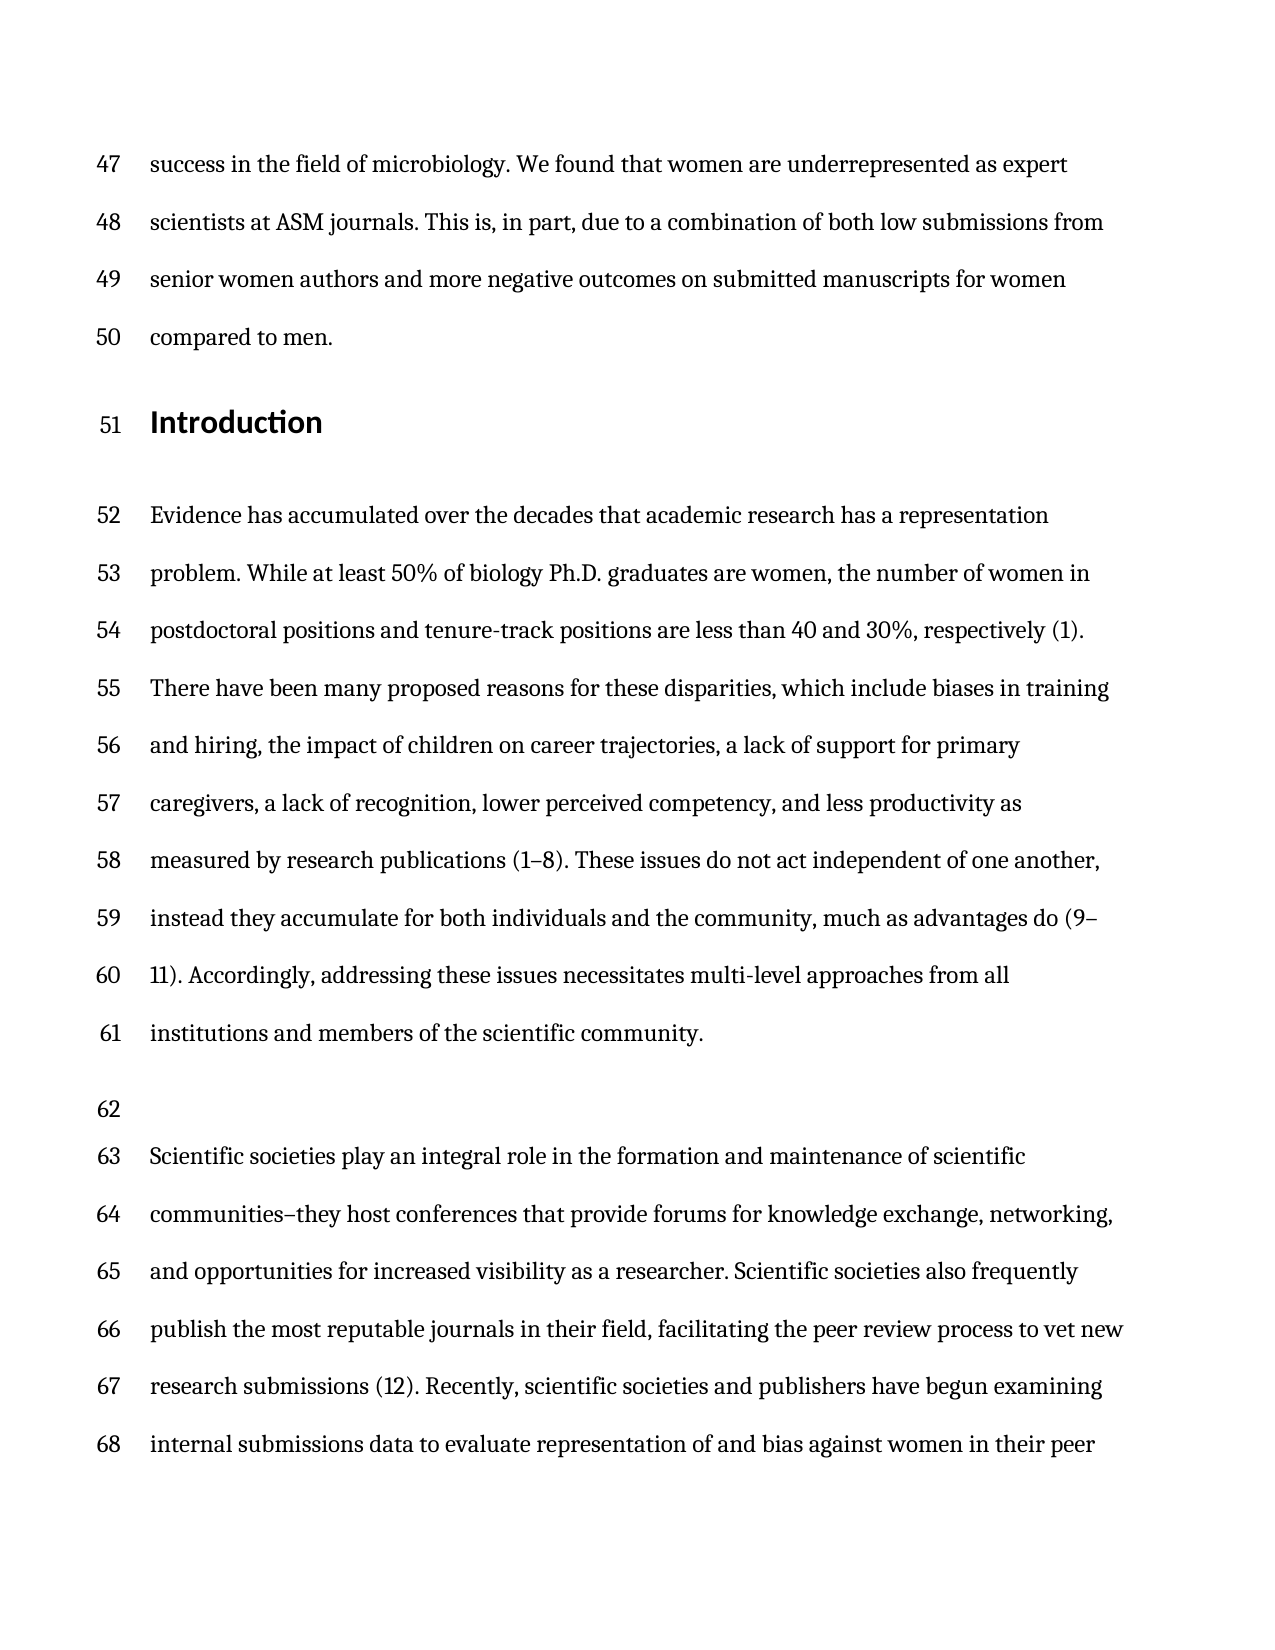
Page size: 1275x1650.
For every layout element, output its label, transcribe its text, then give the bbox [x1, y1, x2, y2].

text Evidence has accumulated over the decades that academic research has a representation problem. While at least 50% of biology Ph.D. graduates are women, the number of women in postdoctoral positions and tenure-track positions are less than 40 and 30%, respectively (1). There have been many proposed reasons for these disparities, which include biases in training and hiring, the impact of children on career trajectories, a lack of support for primary caregivers, a lack of recognition, lower perceived competency, and less productivity as measured by research publications (1–8). These issues do not act independent of one another, instead they accumulate for both individuals and the community, much as advantages do (9–11). Accordingly, addressing these issues necessitates multi-level approaches from all institutions and members of the scientific community. [150, 501, 1125, 1047]
subtitle Introduction [150, 401, 1125, 442]
